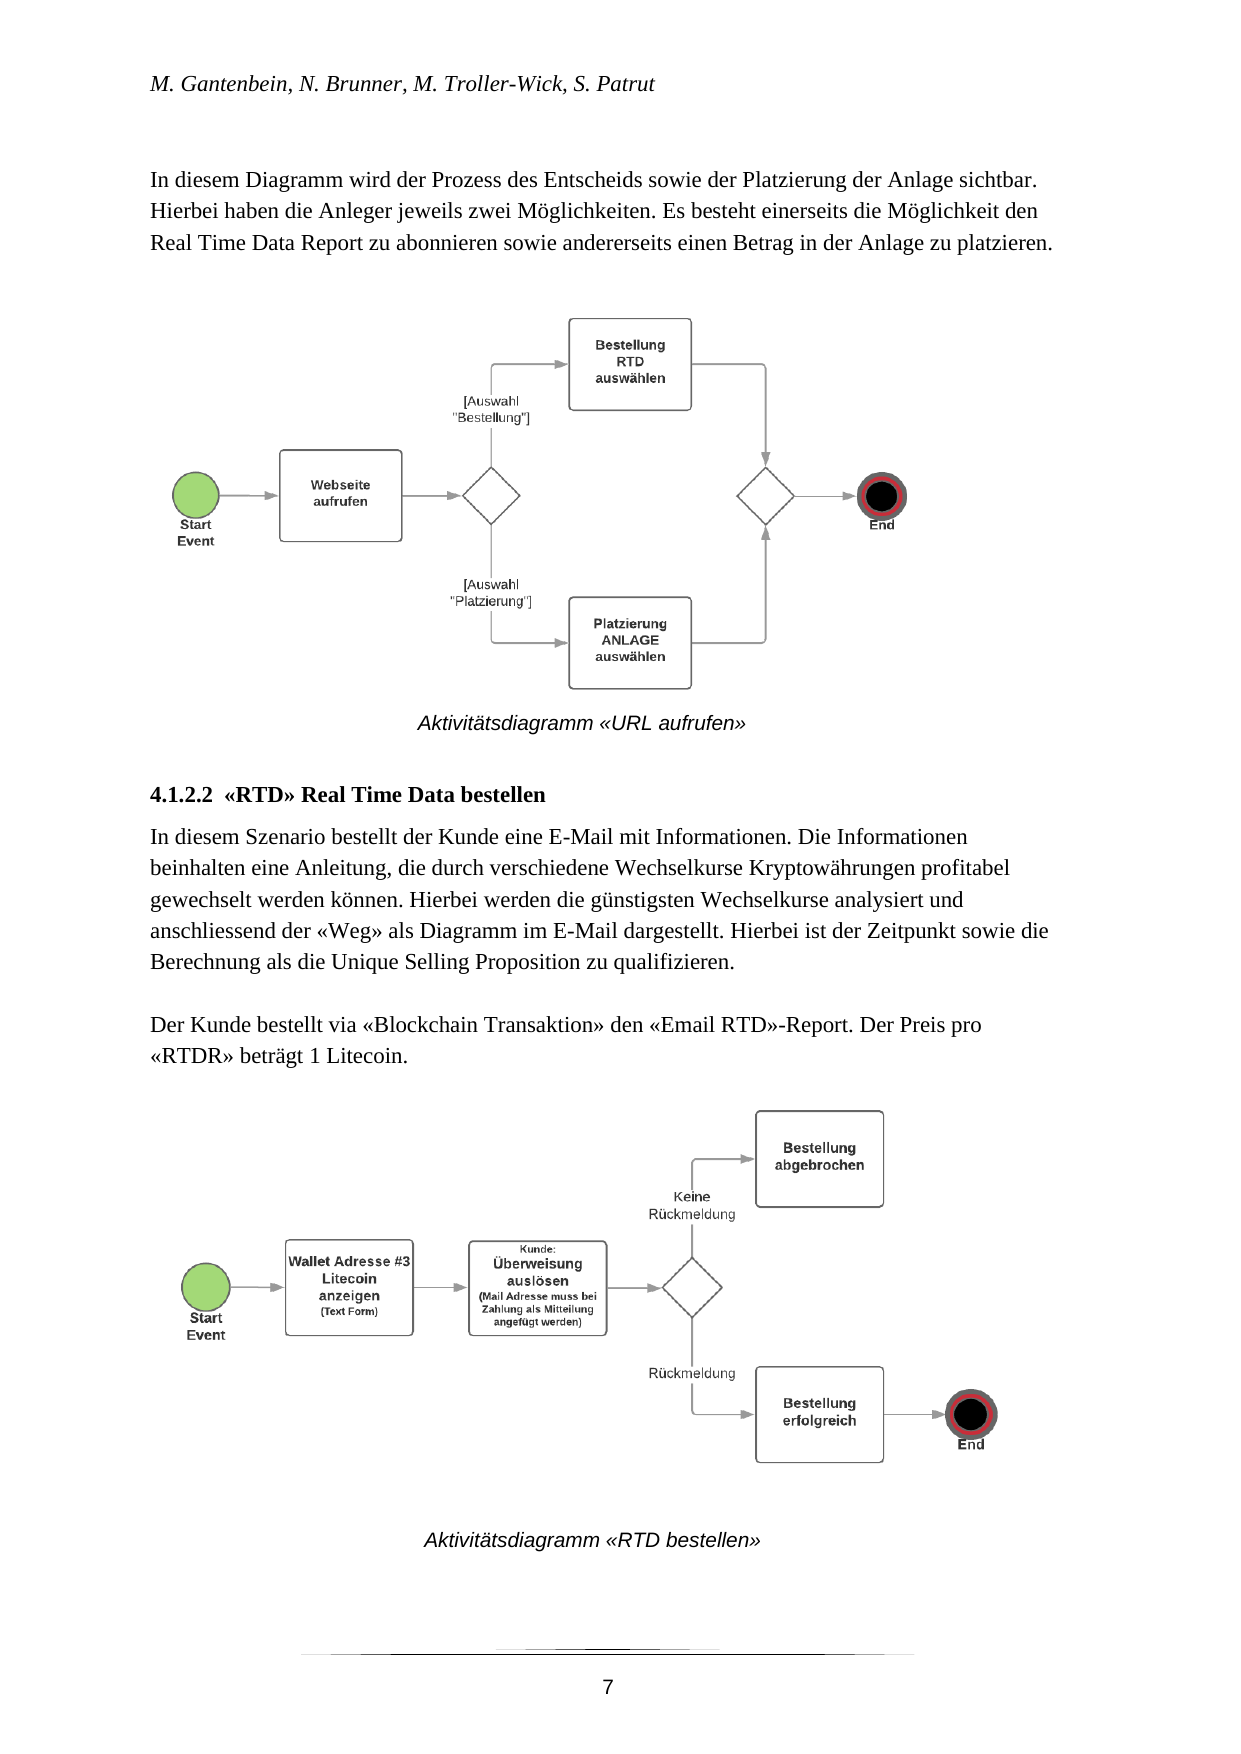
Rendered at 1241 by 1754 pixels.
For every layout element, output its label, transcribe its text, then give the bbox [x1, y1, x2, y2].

list Der Kunde bestellt via «Blockchain Transaktion» den «Email RTD»-Report. Der Preis pro «RTDR» beträgt 1 Litecoin. [150, 1007, 1065, 1069]
list In diesem Szenario bestellt der Kunde eine E-Mail mit Informationen. Die Informationen beinhalten eine Anleitung, die durch verschiedene Wechselkurse Kryptowährungen profitabel gewechselt werden können. Hierbei werden die günstigsten Wechselkurse analysiert und anschliessend der «Weg» als Diagramm im E-Mail dargestellt. Hierbei ist der Zeitpunkt sowie die Berechnung als die Unique Selling Proposition zu qualifizieren. [150, 819, 1065, 976]
picture [150, 286, 1016, 700]
text 4.1.2.2 «RTD» Real Time Data bestellen [150, 778, 1065, 809]
picture [150, 1103, 1038, 1487]
